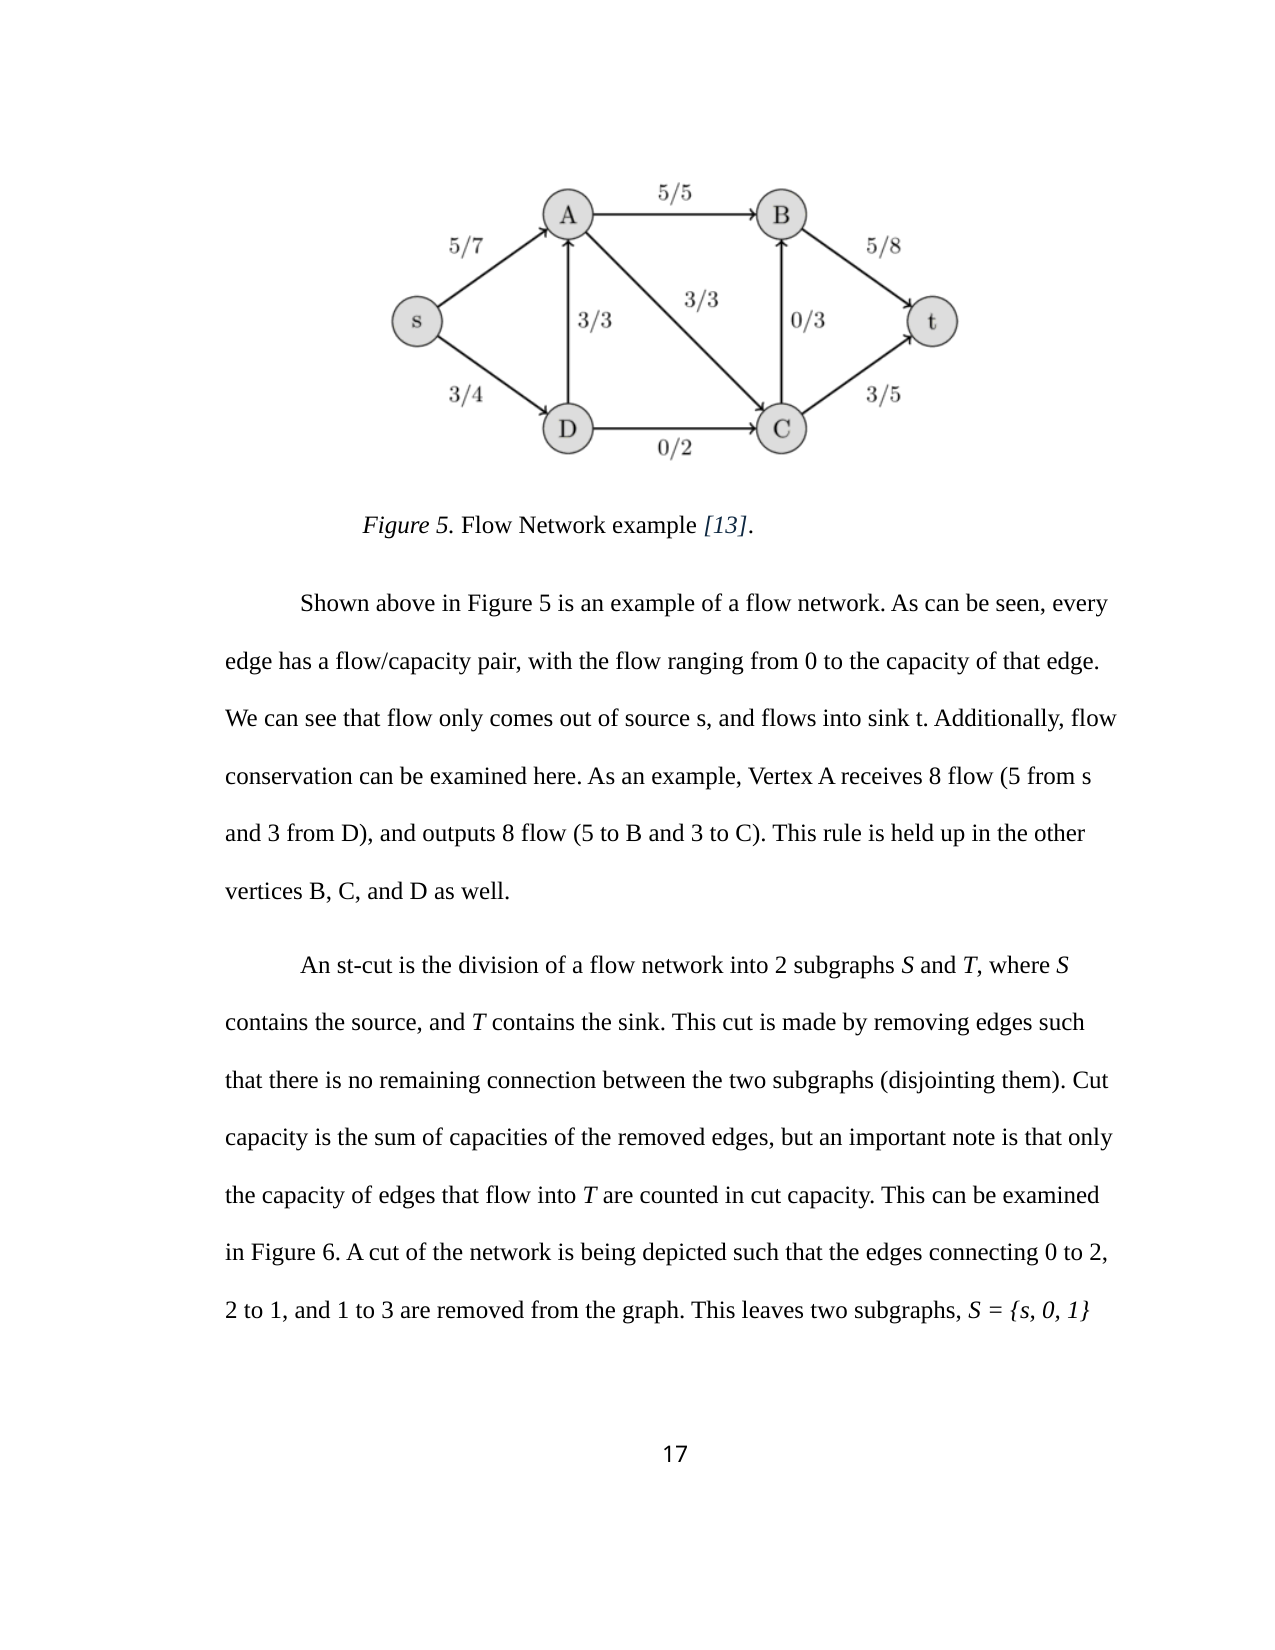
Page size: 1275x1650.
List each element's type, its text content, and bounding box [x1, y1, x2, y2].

text Shown above in Figure 5 is an example of a flow network. As can be seen, every edge has a flow/capacity pair, with the flow ranging from 0 to the capacity of that edge. We can see that flow only comes out of source s, and flows into sink t. Additionally, flow conservation can be examined here. As an example, Vertex A receives 8 flow (5 from s and 3 from D), and outputs 8 flow (5 to B and 3 to C). This rule is held up in the other vertices B, C, and D as well. [225, 588, 1125, 904]
text Figure 5. Flow Network example . [300, 510, 1125, 539]
picture [367, 150, 983, 494]
